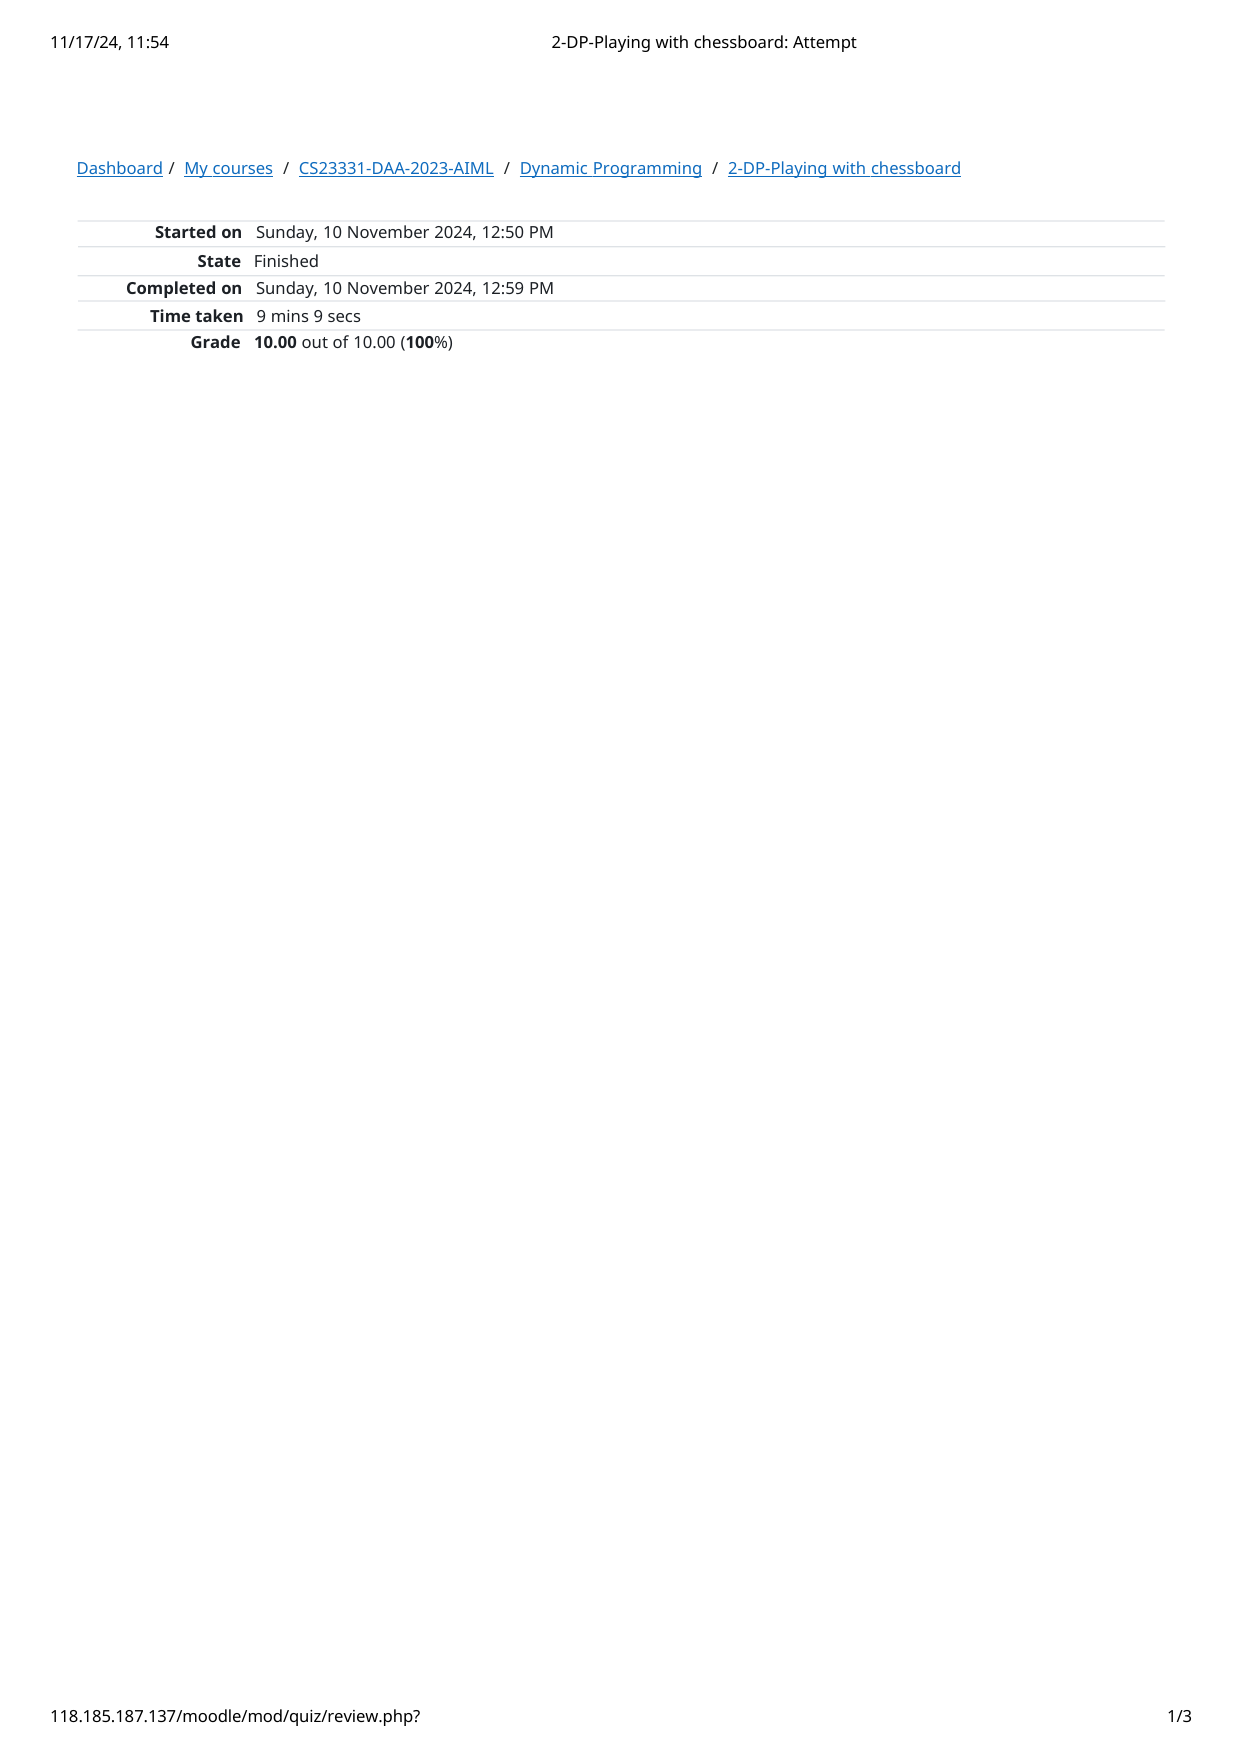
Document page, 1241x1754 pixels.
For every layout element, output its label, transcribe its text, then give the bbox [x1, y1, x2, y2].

text Grade 10.00 out of 10.00 (100%) [190, 327, 1178, 353]
text Completed on Sunday, 10 November 2024, 12:59 PM [126, 272, 1178, 299]
text State Finished [197, 249, 1178, 272]
text Started on Sunday, 10 November 2024, 12:50 PM [155, 217, 1178, 243]
text Time taken 9 mins 9 secs [150, 305, 1178, 327]
text Dashboard / My courses / CS23331-DAA-2023-AIML / Dynamic Programming / 2-DP-Playing with chessboard [76, 157, 1178, 179]
